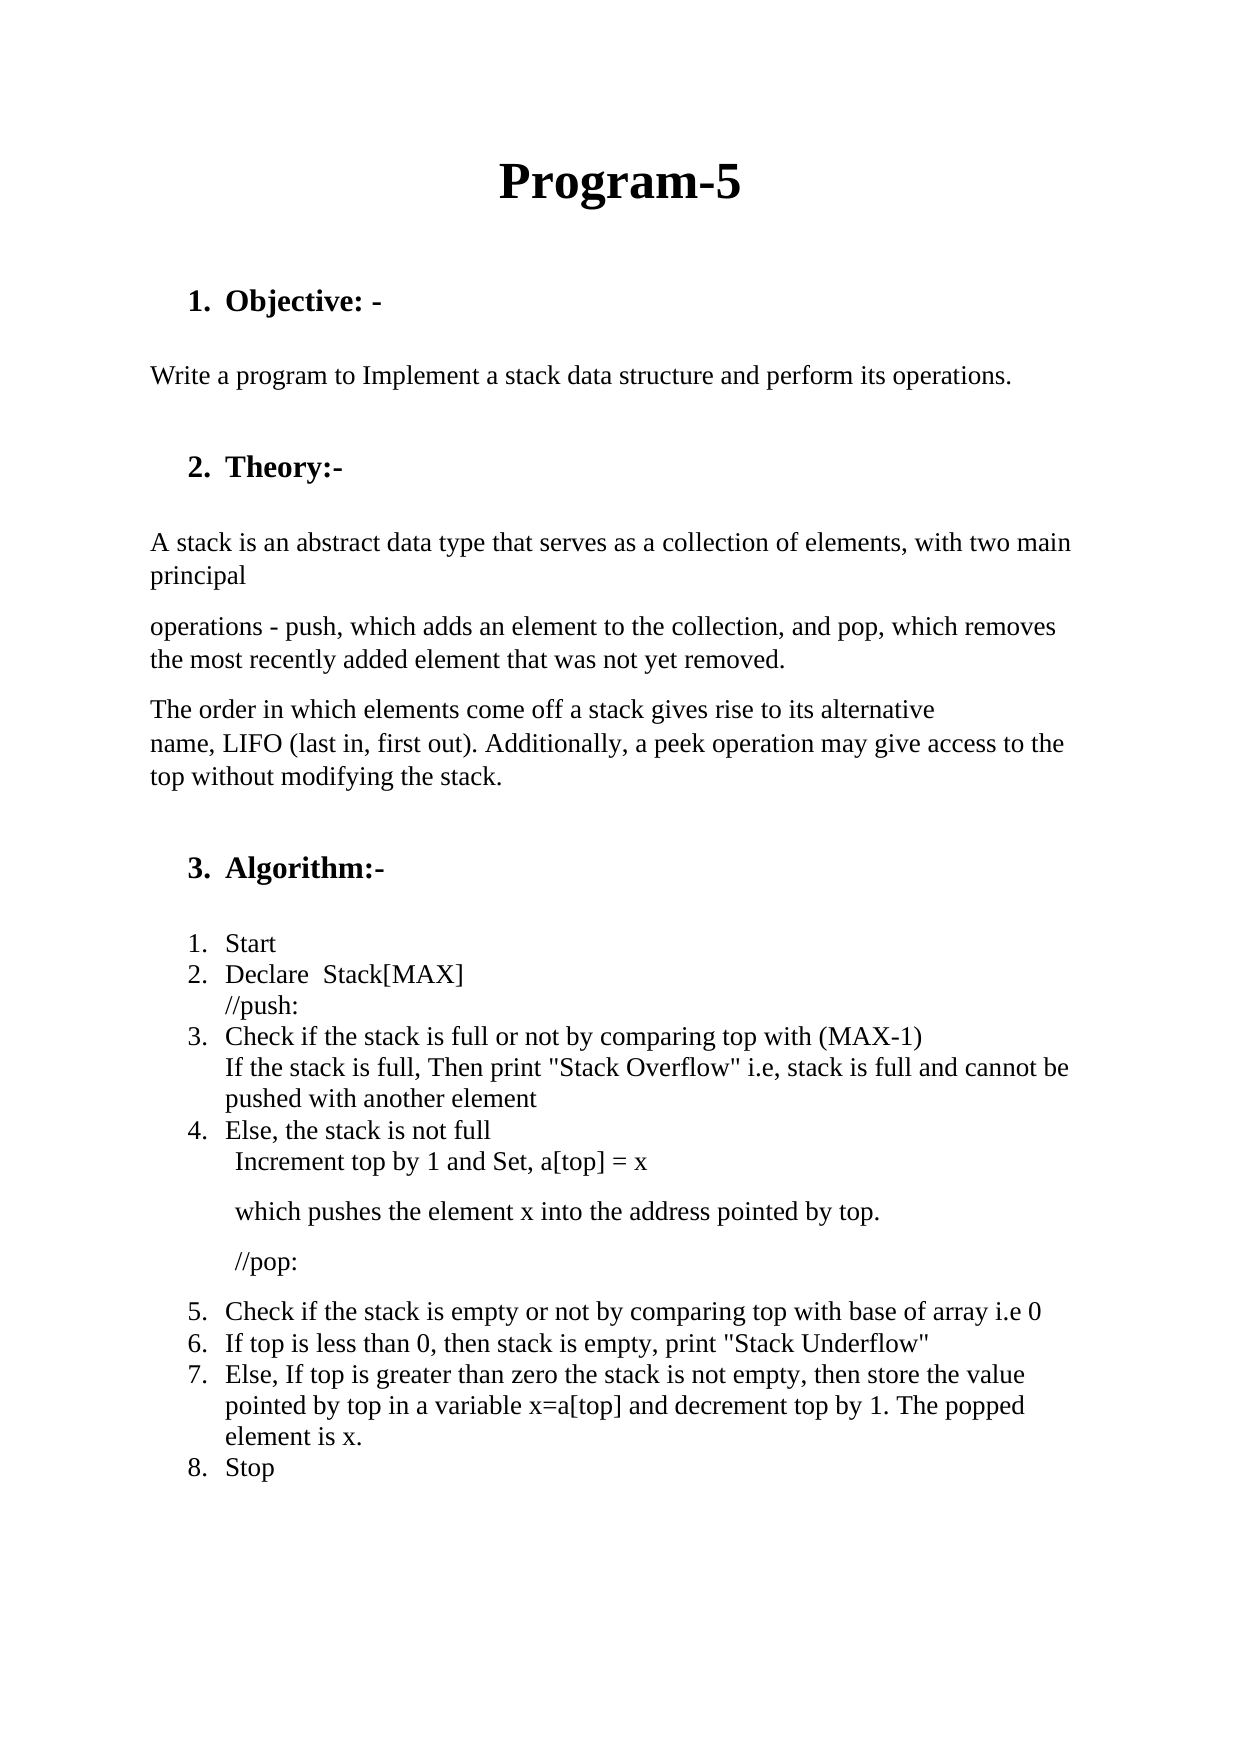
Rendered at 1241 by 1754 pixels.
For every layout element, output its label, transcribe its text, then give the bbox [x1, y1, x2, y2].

text operations - push, which adds an element to the collection, and pop, which removes the most recently added element that was not yet removed. [150, 609, 1090, 674]
text Increment top by 1 and Set, a[top] = x [187, 1145, 1090, 1176]
list Else, the stack is not full [187, 1114, 1090, 1145]
list If top is less than 0, then stack is empty, print "Stack Underflow" [187, 1327, 1090, 1358]
list Stop [187, 1451, 1090, 1482]
text Program-5 [150, 150, 1090, 210]
list Start [187, 927, 1090, 958]
text Write a program to Implement a stack data structure and perform its operations. [150, 359, 1090, 391]
list Declare Stack[MAX] [187, 958, 1090, 989]
list Algorithm:- [187, 849, 1090, 885]
list Check if the stack is full or not by comparing top with (MAX-1) [187, 1020, 1090, 1051]
text which pushes the element x into the address pointed by top. [187, 1195, 1090, 1226]
text A stack is an abstract data type that serves as a collection of elements, with two main principal [150, 526, 1090, 591]
text The order in which elements come off a stack gives rise to its alternative name, LIFO (last in, first out). Additionally, a peek operation may give access to the top without modifying the stack. [150, 693, 1090, 792]
text //pop: [187, 1245, 1090, 1276]
list Theory:- [187, 448, 1090, 484]
list Objective: - [187, 282, 1090, 318]
list If the stack is full, Then print "Stack Overflow" i.e, stack is full and cannot be pushed with another element [225, 1051, 1090, 1114]
list //push: [225, 989, 1090, 1020]
list Else, If top is greater than zero the stack is not empty, then store the value pointed by top in a variable x=a[top] and decrement top by 1. The popped element is x. [187, 1358, 1090, 1451]
list Check if the stack is empty or not by comparing top with base of array i.e 0 [187, 1296, 1090, 1327]
